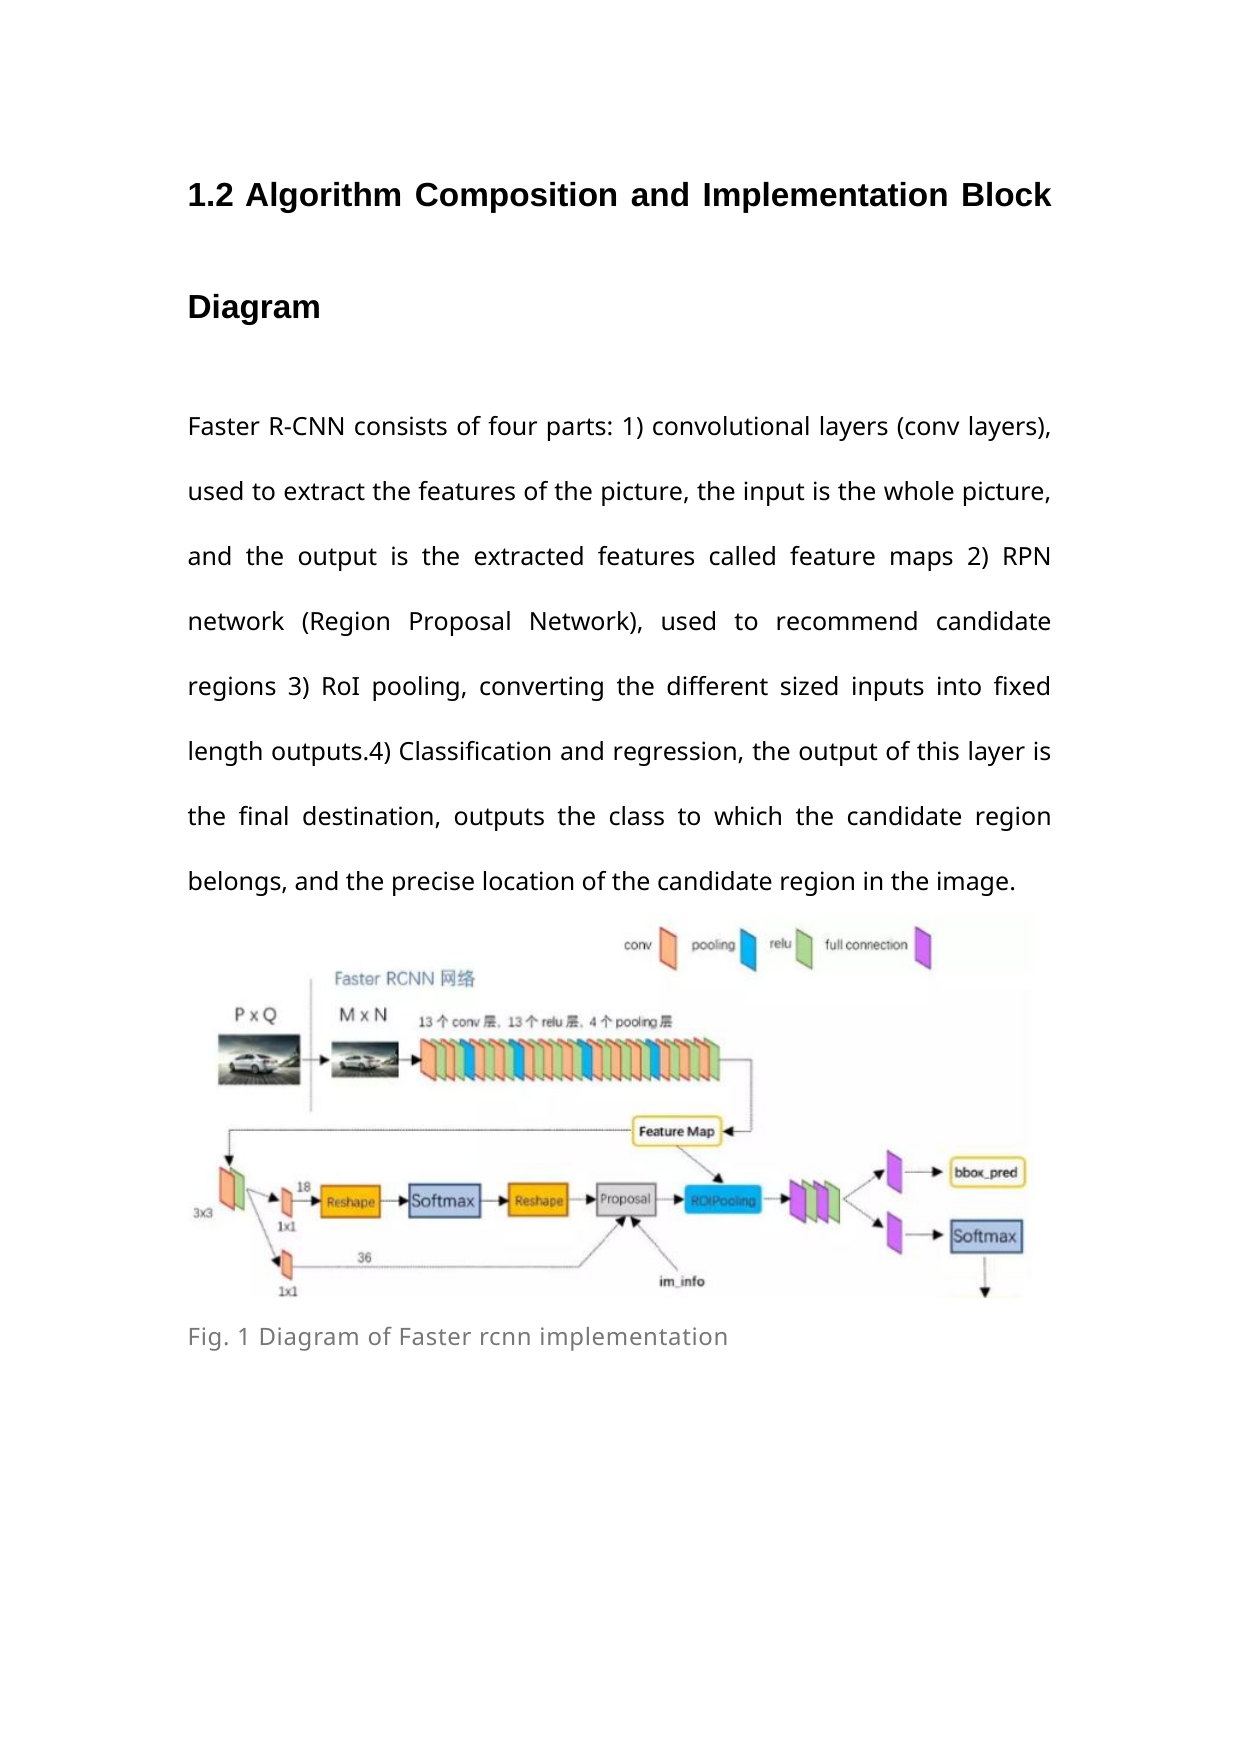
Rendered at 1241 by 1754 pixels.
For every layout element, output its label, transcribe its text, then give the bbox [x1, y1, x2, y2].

text Faster R-CNN consists of four parts: 1) convolutional layers (conv layers), used to extract the features of the picture, the input is the whole picture, and the output is the extracted features called feature maps 2) RPN network (Region Proposal Network), used to recommend candidate regions 3) RoI pooling, converting the different sized inputs into fixed length outputs.4) Classification and regression, the output of this layer is the final destination, outputs the class to which the candidate region belongs, and the precise location of the candidate region in the image. [187, 393, 1053, 913]
text Fig. 1 Diagram of Faster rcnn implementation [187, 1303, 1053, 1368]
picture [187, 913, 1039, 1298]
subtitle 1.2 Algorithm Composition and Implementation Block Diagram [187, 162, 1053, 339]
